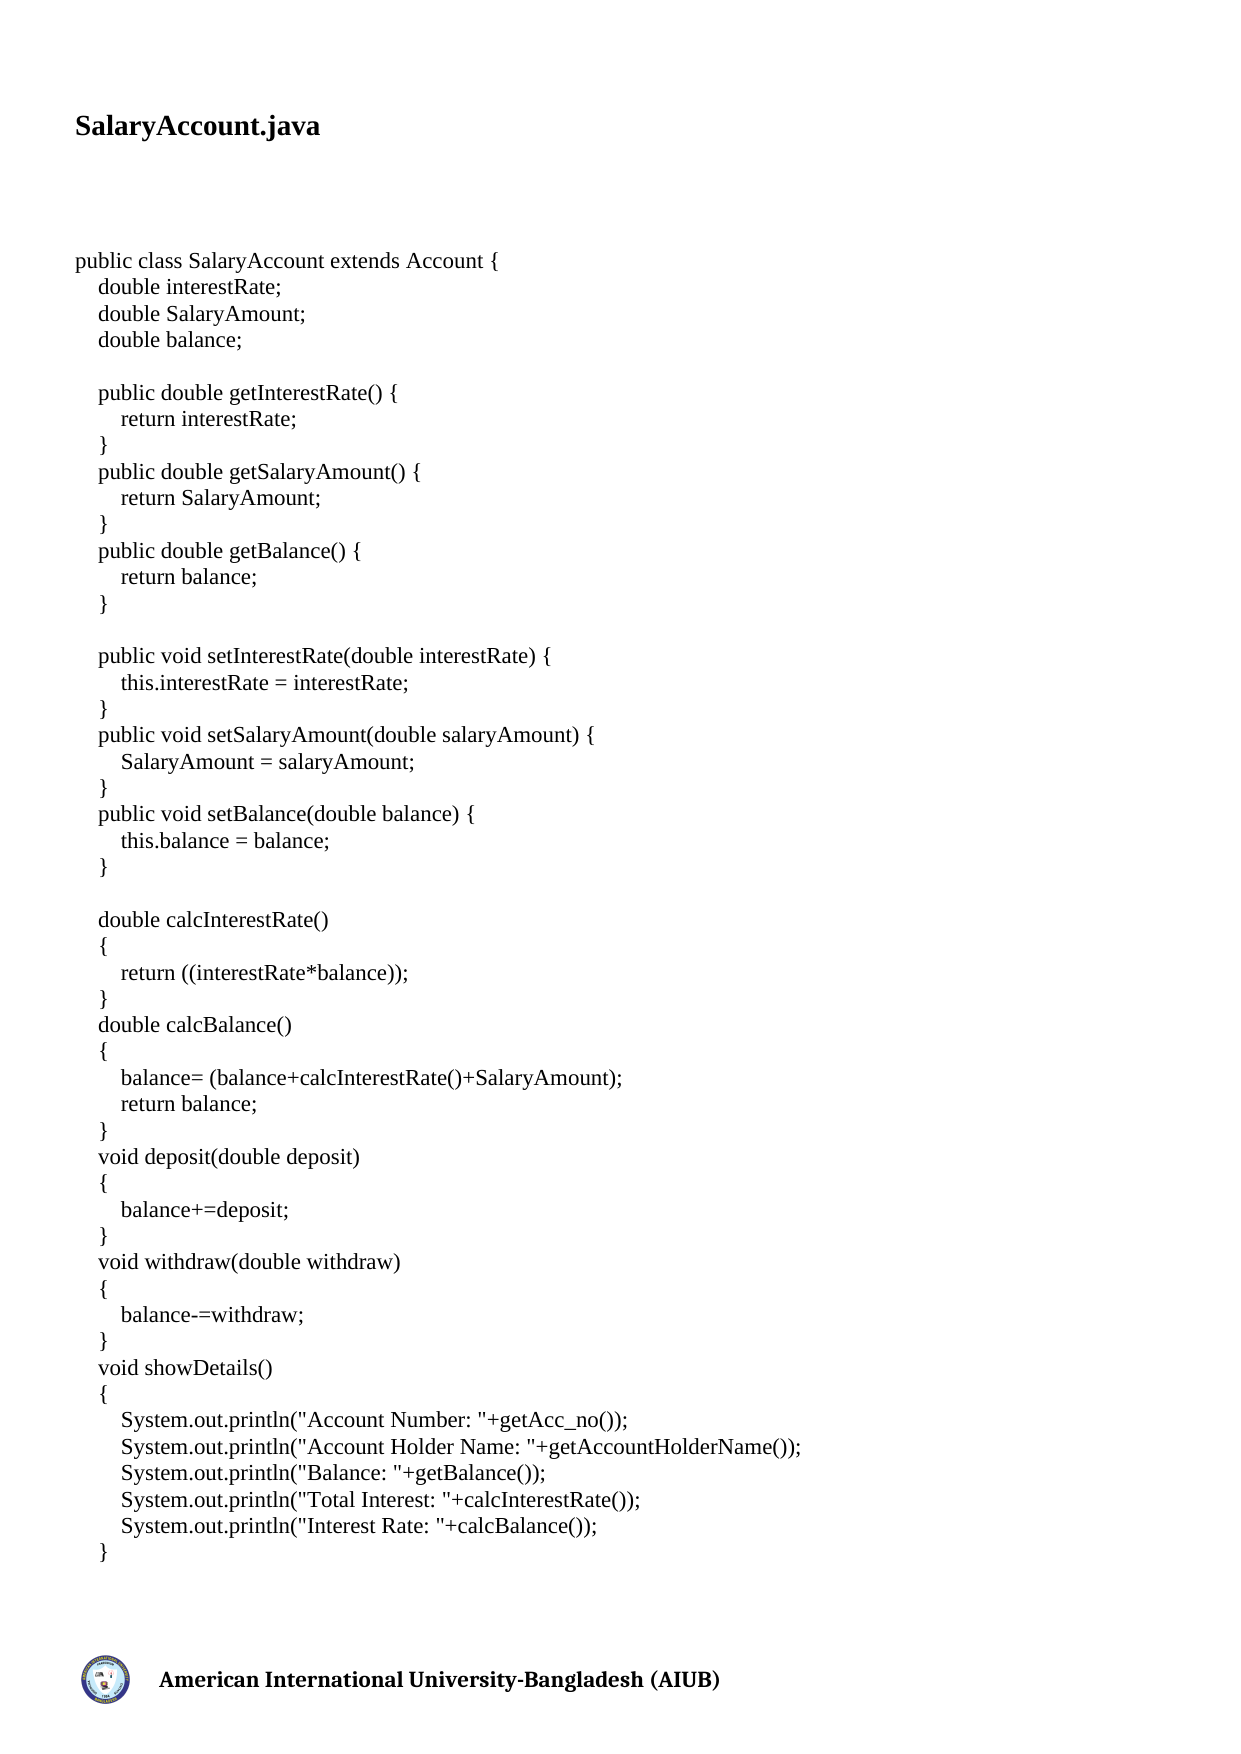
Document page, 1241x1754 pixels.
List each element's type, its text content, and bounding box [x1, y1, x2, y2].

text void showDetails() [75, 1354, 1165, 1380]
text balance+=deposit; [75, 1196, 1165, 1222]
text SalaryAmount = salaryAmount; [75, 748, 1165, 774]
text balance= (balance+calcInterestRate()+SalaryAmount); [75, 1064, 1165, 1090]
text balance-=withdraw; [75, 1301, 1165, 1327]
text return balance; [75, 1090, 1165, 1117]
text } [75, 511, 1165, 537]
text } [75, 431, 1165, 458]
text } [75, 589, 1165, 616]
text double calcBalance() [75, 1011, 1165, 1038]
text return balance; [75, 563, 1165, 589]
text public void setInterestRate(double interestRate) { [75, 642, 1165, 669]
text System.out.println("Balance: "+getBalance()); [75, 1459, 1165, 1486]
text SalaryAccount.java [75, 108, 1165, 142]
text { [75, 932, 1165, 958]
text System.out.println("Total Interest: "+calcInterestRate()); [75, 1486, 1165, 1512]
text } [75, 853, 1165, 879]
picture [81, 1654, 131, 1705]
text return SalaryAmount; [75, 484, 1165, 511]
text } [75, 1222, 1165, 1248]
text void withdraw(double withdraw) [75, 1248, 1165, 1275]
text public double getSalaryAmount() { [75, 458, 1165, 484]
text System.out.println("Interest Rate: "+calcBalance()); [75, 1512, 1165, 1538]
text } [75, 695, 1165, 721]
text public double getInterestRate() { [75, 379, 1165, 405]
text } [75, 1327, 1165, 1354]
text double calcInterestRate() [75, 906, 1165, 932]
text this.interestRate = interestRate; [75, 669, 1165, 695]
text double balance; [75, 326, 1165, 352]
text public void setBalance(double balance) { [75, 800, 1165, 827]
text } [75, 774, 1165, 800]
text System.out.println("Account Holder Name: "+getAccountHolderName()); [75, 1433, 1165, 1459]
text public void setSalaryAmount(double salaryAmount) { [75, 721, 1165, 748]
text return interestRate; [75, 405, 1165, 431]
text { [75, 1275, 1165, 1301]
text void deposit(double deposit) [75, 1143, 1165, 1169]
text public class SalaryAccount extends Account { [75, 247, 1165, 273]
text } [75, 985, 1165, 1011]
text { [75, 1038, 1165, 1064]
text return ((interestRate*balance)); [75, 958, 1165, 985]
text this.balance = balance; [75, 827, 1165, 853]
text double SalaryAmount; [75, 300, 1165, 326]
text } [75, 1117, 1165, 1143]
text { [75, 1169, 1165, 1196]
text public double getBalance() { [75, 537, 1165, 563]
text double interestRate; [75, 273, 1165, 300]
text { [75, 1380, 1165, 1407]
text } [75, 1538, 1165, 1565]
text System.out.println("Account Number: "+getAcc_no()); [75, 1407, 1165, 1433]
